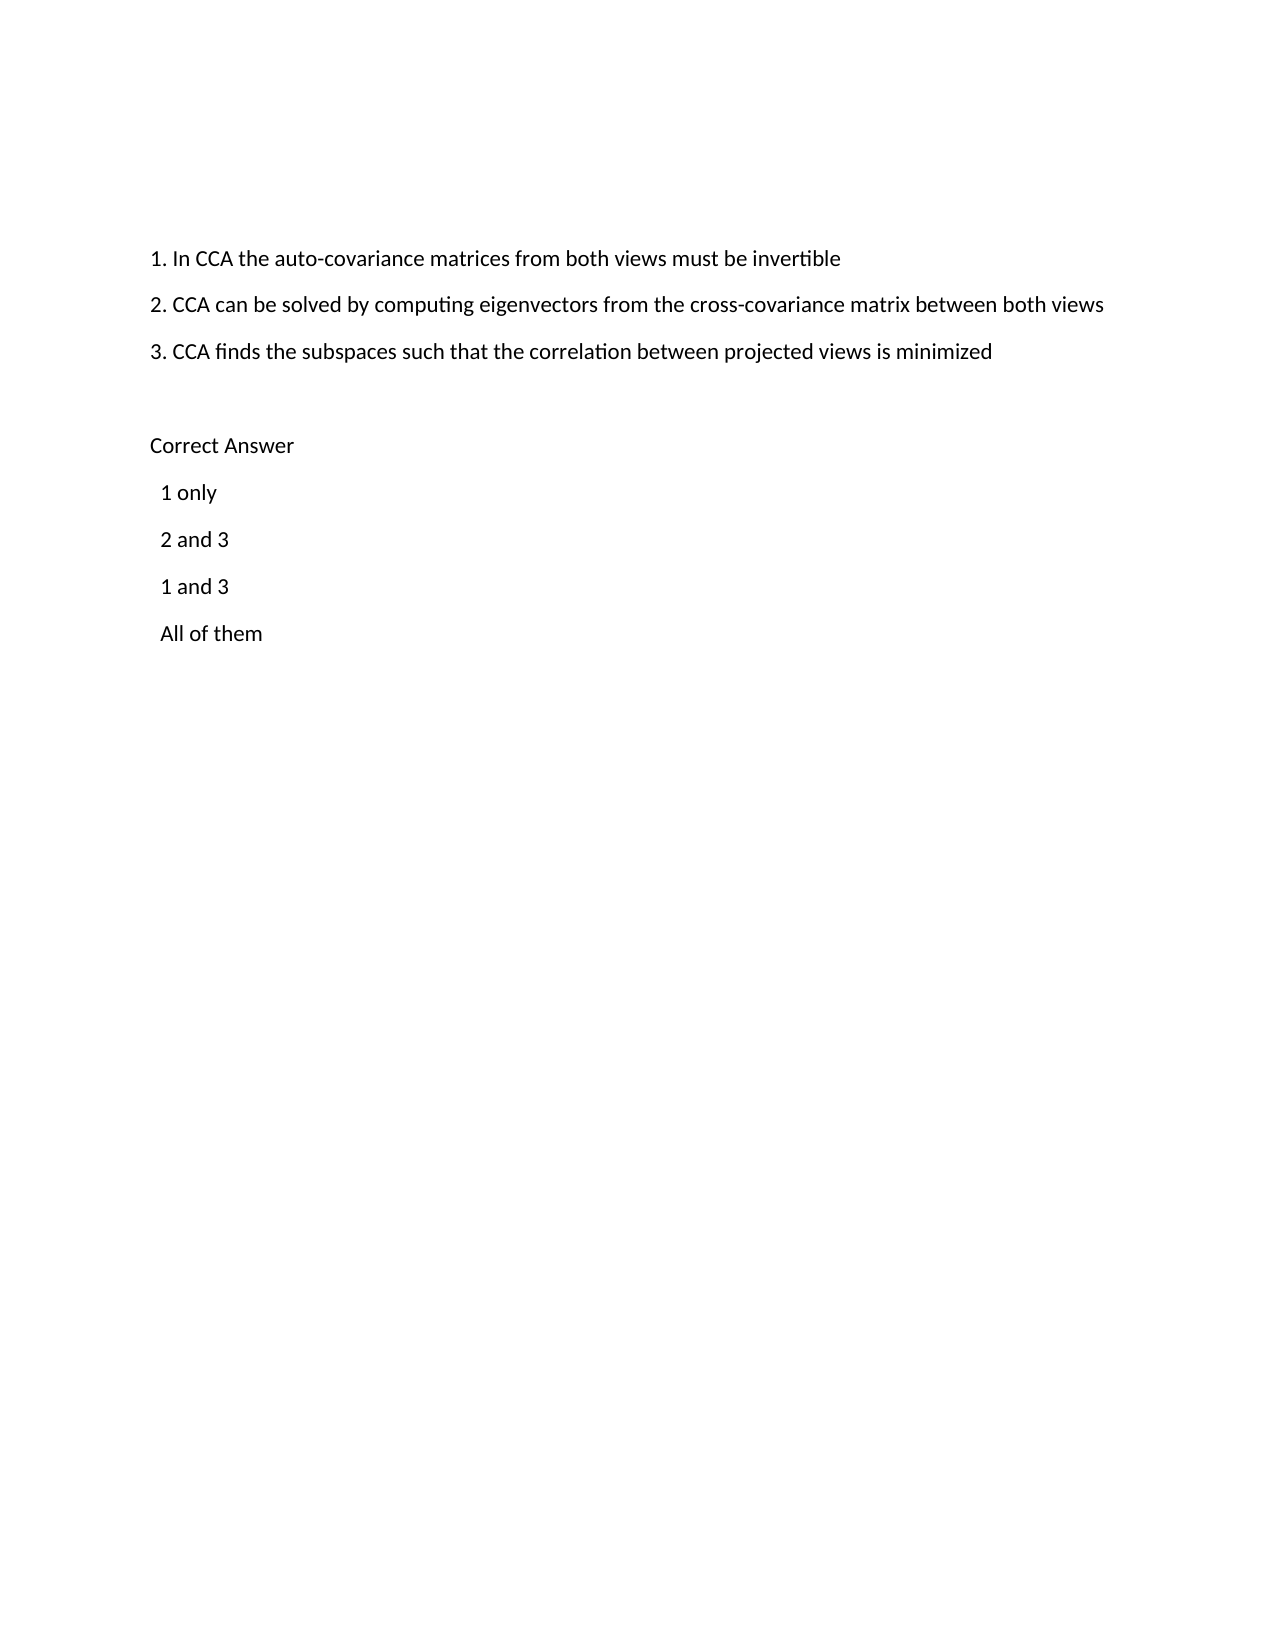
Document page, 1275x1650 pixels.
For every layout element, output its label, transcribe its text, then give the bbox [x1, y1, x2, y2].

text 2 and 3 [150, 525, 1125, 553]
text 1 only [150, 478, 1125, 506]
text 1. In CCA the auto-covariance matrices from both views must be invertible [150, 244, 1125, 272]
text 3. CCA finds the subspaces such that the correlation between projected views is minimized [150, 337, 1125, 366]
text 2. CCA can be solved by computing eigenvectors from the cross-covariance matrix between both views [150, 291, 1125, 319]
text 1 and 3 [150, 572, 1125, 600]
text Correct Answer [150, 431, 1125, 459]
text All of them [150, 619, 1125, 647]
